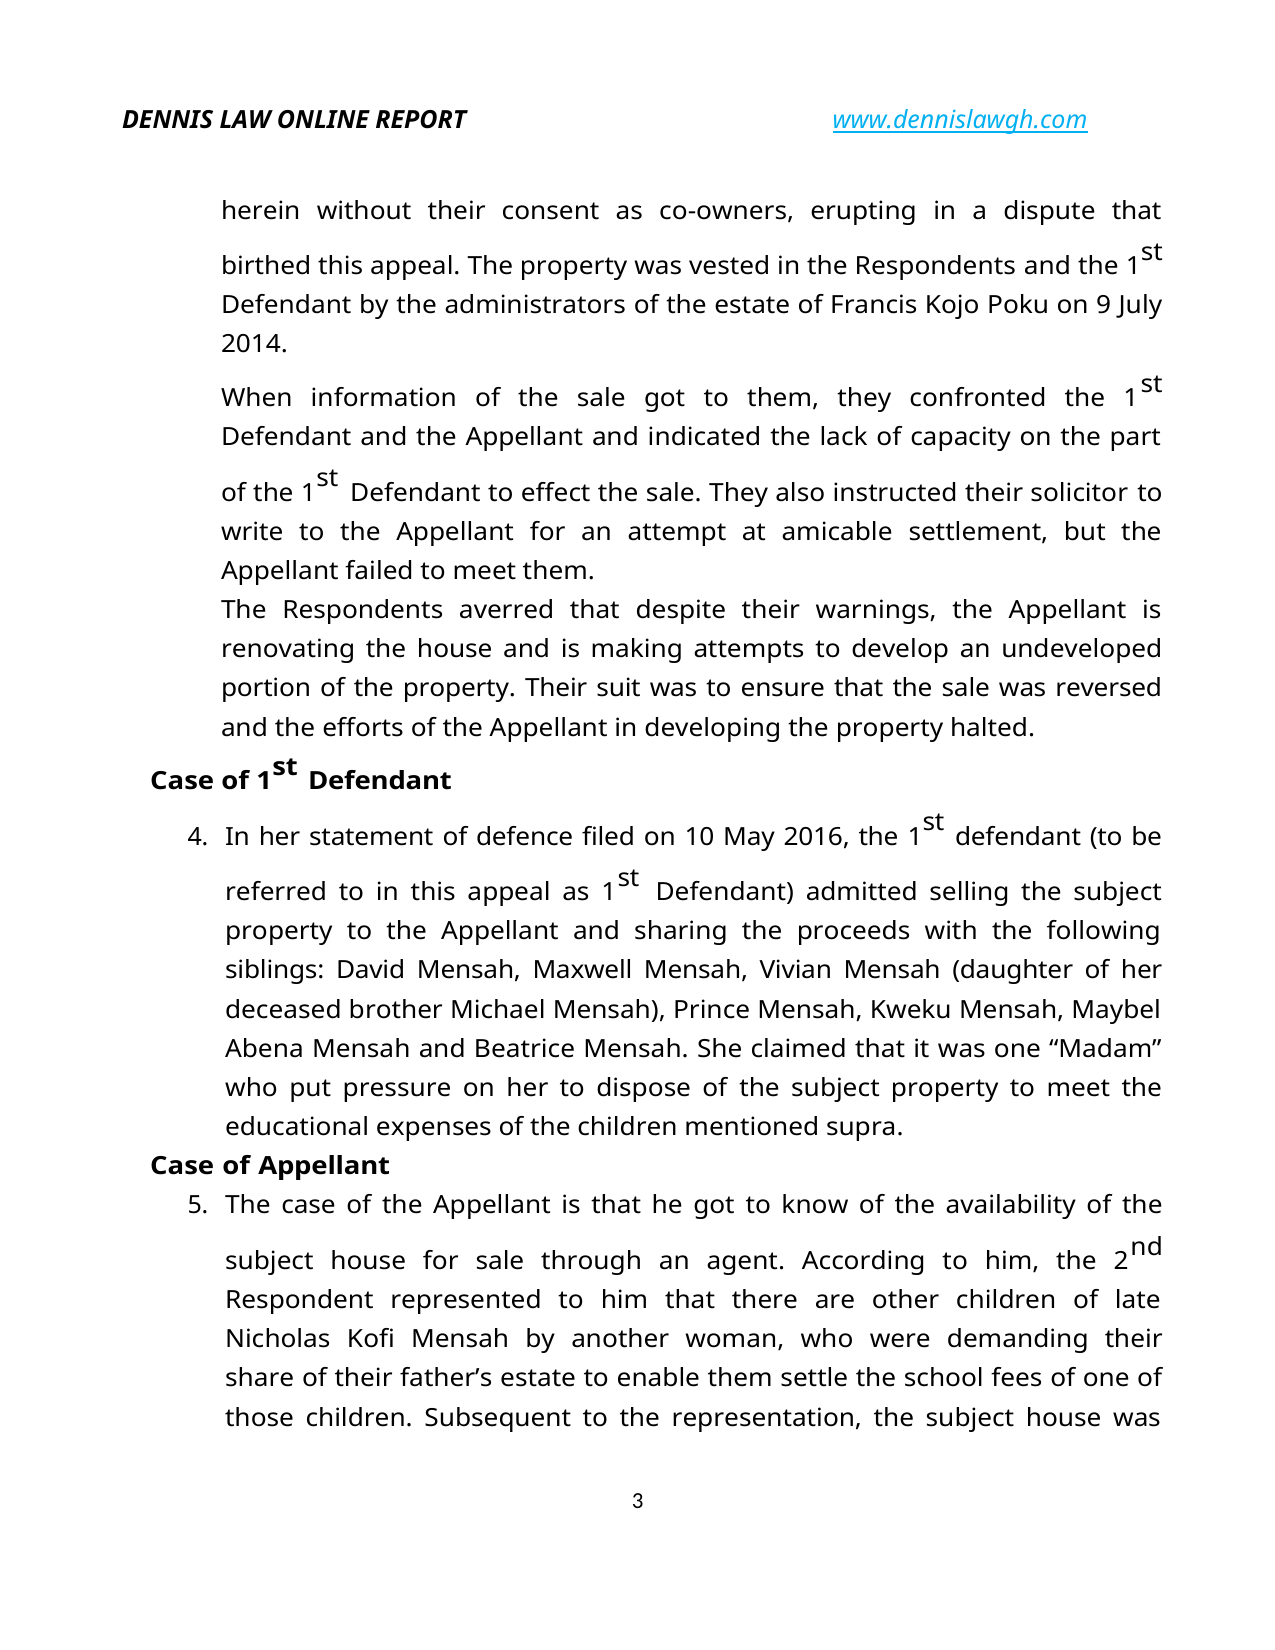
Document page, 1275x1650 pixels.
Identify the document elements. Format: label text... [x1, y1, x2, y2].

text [221, 192, 1162, 360]
list In her statement of defence filed on 10 May 2016, the 1st defendant (to be referred to in this appeal as 1st Defendant) admitted selling the subject property to the Appellant and sharing the proceeds with the following siblings: David Mensah, Maxwell Mensah, Vivian Mensah (daughter of her deceased brother Michael Mensah), Prince Mensah, Kweku Mensah, Maybel Abena Mensah and Beatrice Mensah. She claimed that it was one “Madam” who put pressure on her to dispose of the subject property to meet the educational expenses of the children mentioned supra. [187, 804, 1162, 1143]
subtitle Case of Appellant [150, 1148, 1162, 1182]
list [187, 1187, 1162, 1433]
text The Respondents averred that despite their warnings, the Appellant is renovating the house and is making attempts to develop an undeveloped portion of the property. Their suit was to ensure that the sale was reversed and the efforts of the Appellant in developing the property halted. [221, 592, 1162, 743]
subtitle Case of 1st Defendant [150, 748, 1162, 797]
text When information of the sale got to them, they confronted the 1st Defendant and the Appellant and indicated the lack of capacity on the part of the 1st Defendant to effect the sale. They also instructed their solicitor to write to the Appellant for an attempt at amicable settlement, but the Appellant failed to meet them. [221, 365, 1162, 587]
